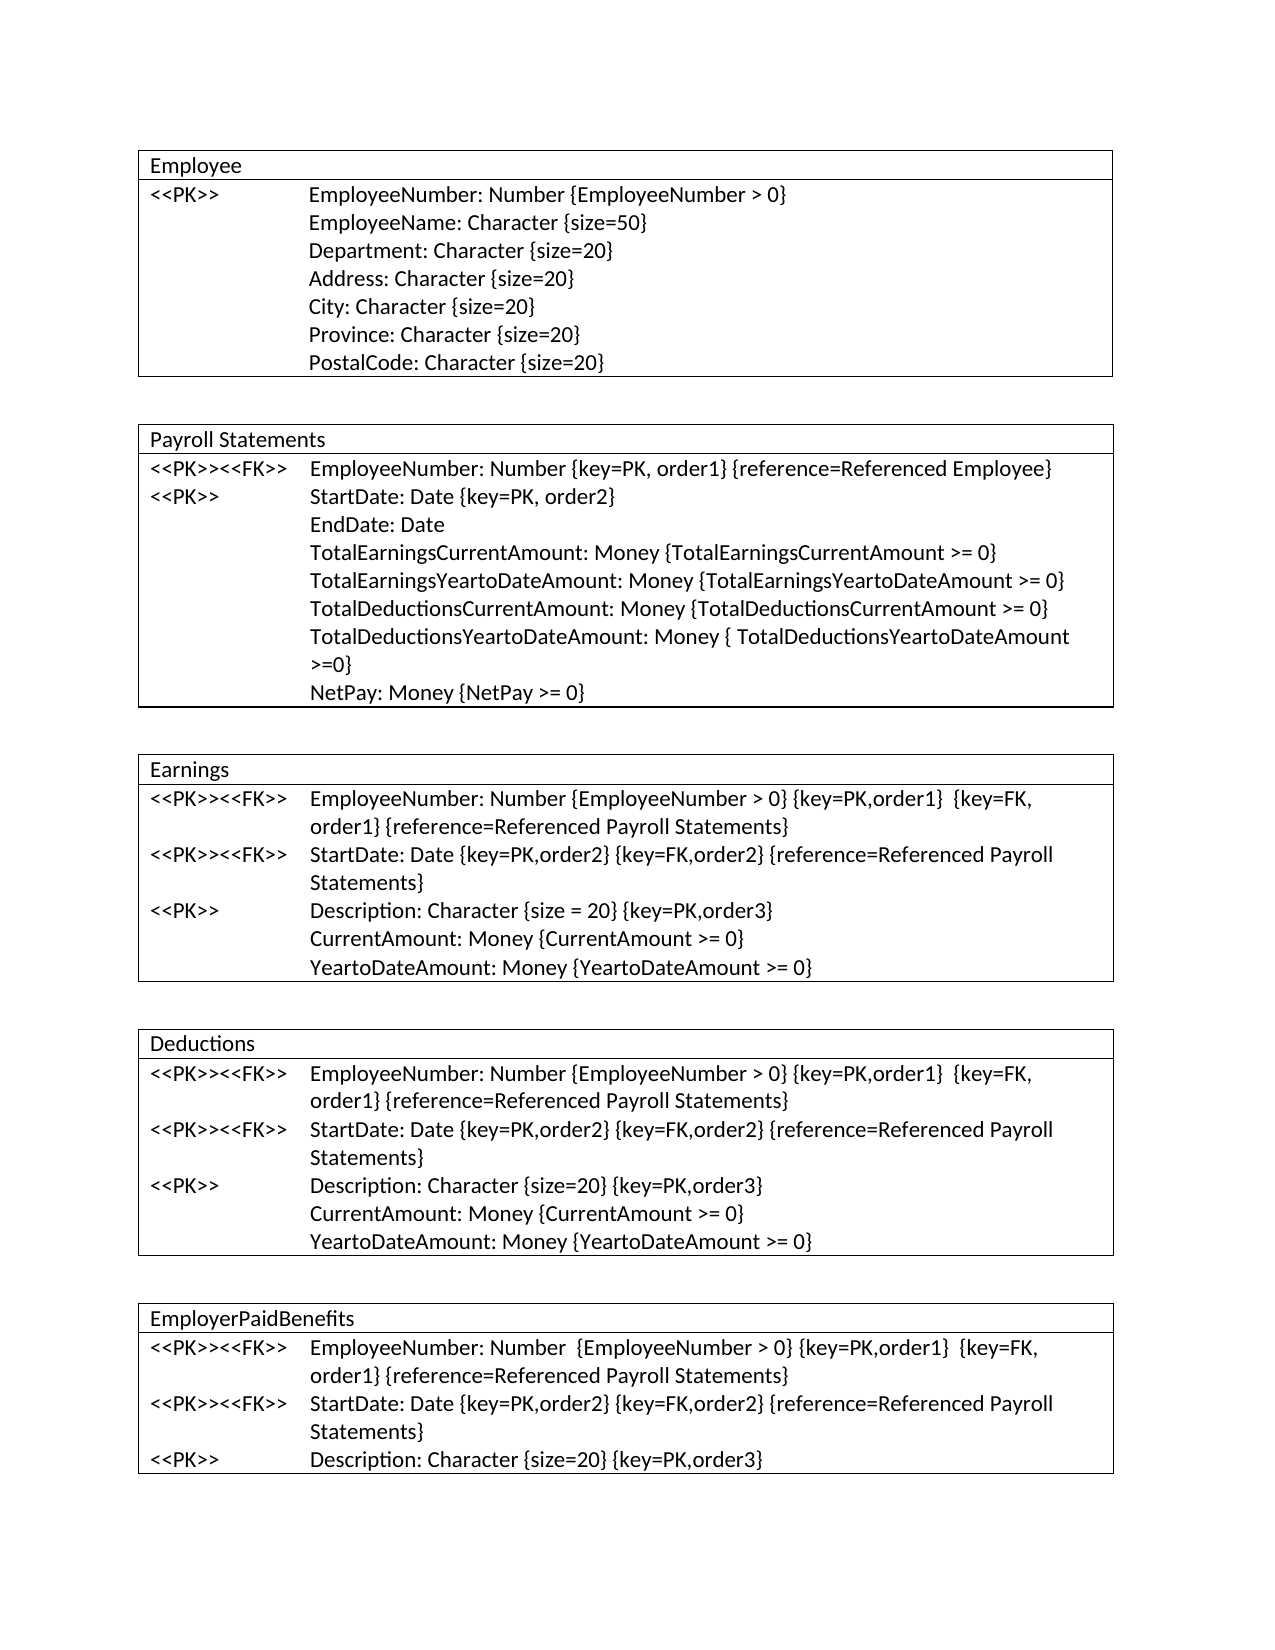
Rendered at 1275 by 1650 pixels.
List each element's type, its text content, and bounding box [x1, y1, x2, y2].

table_header Deductions [139, 1030, 1113, 1058]
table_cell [299, 1333, 1113, 1473]
table_header Earnings [139, 755, 1113, 783]
table_cell EmployeeNumber: Number {EmployeeNumber > 0} EmployeeName: Character {size=50} Department: Character {size=20} Address: Character {size=20} City: Character {size=20} Province: Character {size=20} PostalCode: Character {size=20} [298, 180, 1112, 376]
table_cell <<PK>> [139, 180, 297, 376]
table_cell <<PK>><<FK>> <<PK>><<FK>> <<PK>> [139, 1059, 299, 1255]
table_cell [139, 1333, 299, 1473]
table_header Payroll Statements [139, 425, 1113, 453]
table_header Employee [139, 151, 1112, 179]
table_cell <<PK>><<FK>> <<PK>> [139, 454, 299, 706]
table_cell <<PK>><<FK>> <<PK>><<FK>> <<PK>> [139, 785, 299, 981]
table_header EmployerPaidBenefits [139, 1304, 1113, 1332]
table_cell EmployeeNumber: Number {key=PK, order1} {reference=Referenced Employee} StartDate: Date {key=PK, order2} EndDate: Date TotalEarningsCurrentAmount: Money {TotalEarningsCurrentAmount >= 0} TotalEarningsYeartoDateAmount: Money {TotalEarningsYeartoDateAmount >= 0} TotalDeductionsCurrentAmount: Money {TotalDeductionsCurrentAmount >= 0} TotalDeductionsYeartoDateAmount: Money { TotalDeductionsYeartoDateAmount >=0} NetPay: Money {NetPay >= 0} [299, 454, 1113, 706]
